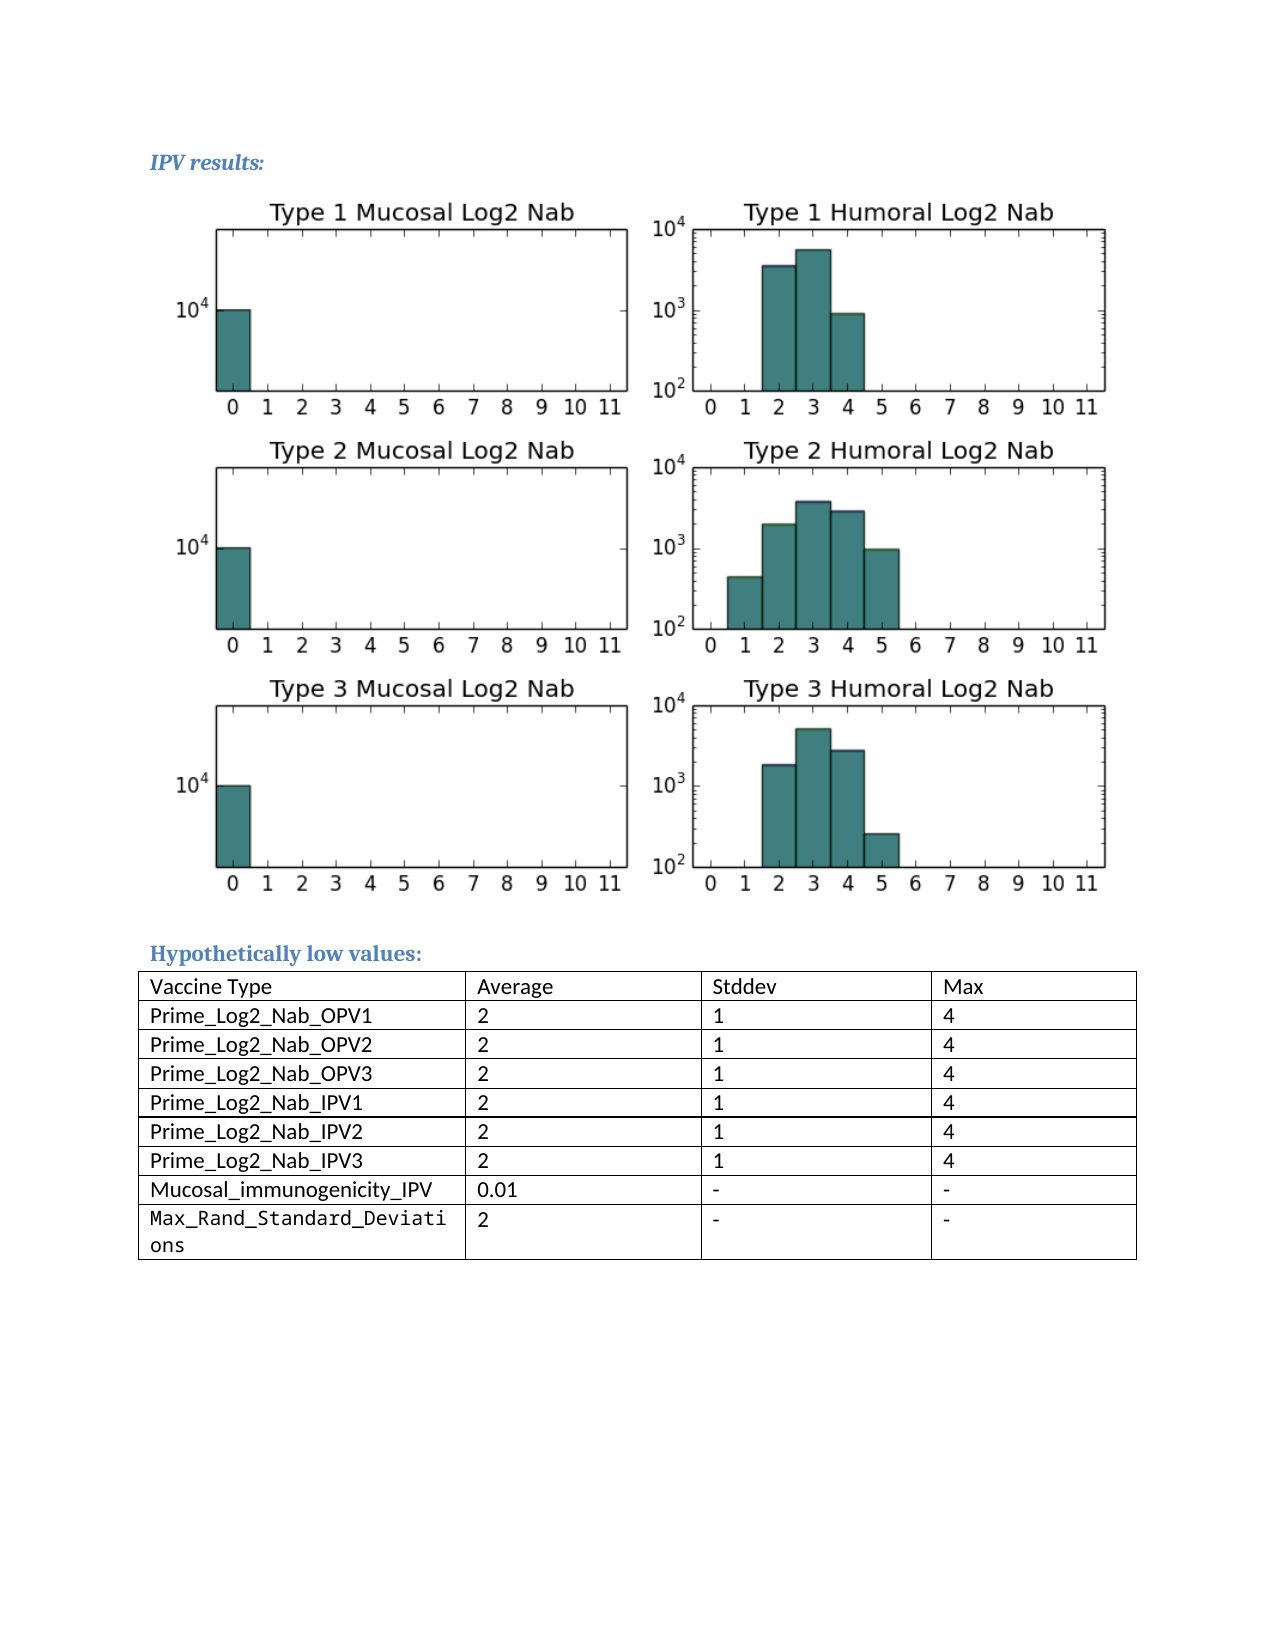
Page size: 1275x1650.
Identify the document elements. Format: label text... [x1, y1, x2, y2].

table_cell 1 [702, 1118, 931, 1146]
table_cell - [932, 1205, 1136, 1259]
table_cell 1 [702, 1059, 931, 1087]
table_cell 0.01 [466, 1176, 701, 1204]
table_cell - [702, 1205, 931, 1259]
table_cell 4 [932, 1001, 1136, 1029]
table_cell 1 [702, 1089, 931, 1116]
table_cell - [702, 1176, 931, 1204]
table_header Vaccine Type [139, 972, 465, 1000]
table_cell 1 [702, 1147, 931, 1174]
subtitle IPV results: [150, 150, 1125, 176]
table_cell 4 [932, 1030, 1136, 1058]
table_cell - [932, 1176, 1136, 1204]
table_header Max [932, 972, 1136, 1000]
table_header Average [466, 972, 701, 1000]
table_cell 4 [932, 1147, 1136, 1174]
table_cell 2 [466, 1118, 701, 1146]
table_cell 1 [702, 1030, 931, 1058]
table_cell 2 [466, 1147, 701, 1174]
table_cell 4 [932, 1089, 1136, 1116]
table_cell Max_Rand_Standard_Deviations [186, 1205, 465, 1259]
table_cell 2 [466, 1205, 701, 1259]
table_cell 4 [932, 1118, 1136, 1146]
table_cell 2 [466, 1001, 701, 1029]
table_cell Prime_Log2_Nab_IPV3 [139, 1147, 465, 1174]
subtitle Hypothetically low values: [150, 941, 1125, 967]
table_cell Prime_Log2_Nab_OPV3 [139, 1059, 465, 1087]
table_cell 2 [466, 1030, 701, 1058]
table_cell Mucosal_immunogenicity_IPV [139, 1176, 465, 1204]
table_cell 1 [702, 1001, 931, 1029]
table_cell 2 [466, 1059, 701, 1087]
table_cell Prime_Log2_Nab_OPV2 [139, 1030, 465, 1058]
table_cell Prime_Log2_Nab_IPV1 [139, 1089, 465, 1116]
table_cell Prime_Log2_Nab_IPV2 [139, 1118, 465, 1146]
table_cell 4 [932, 1059, 1136, 1087]
table_header Stddev [702, 972, 931, 1000]
table_cell 2 [466, 1089, 701, 1116]
table_cell Prime_Log2_Nab_OPV1 [139, 1001, 465, 1029]
picture [150, 180, 1125, 916]
